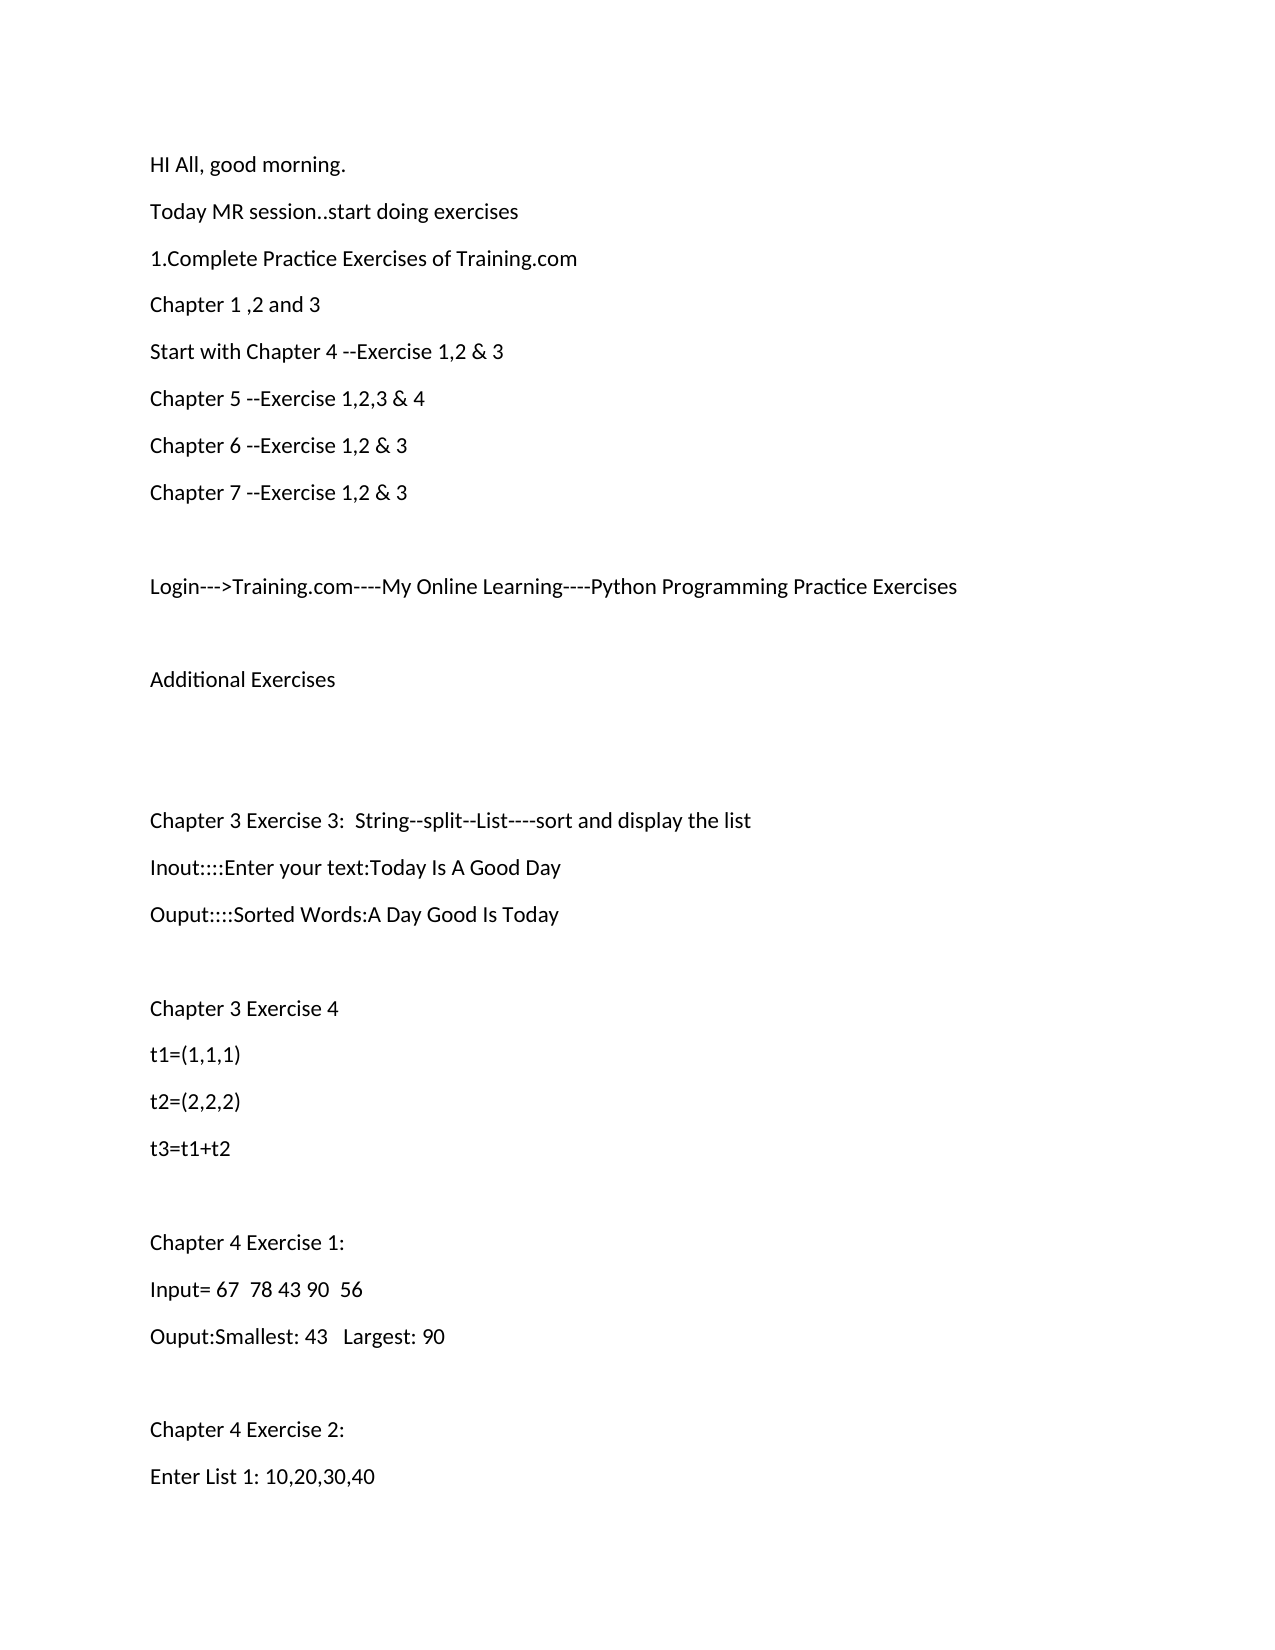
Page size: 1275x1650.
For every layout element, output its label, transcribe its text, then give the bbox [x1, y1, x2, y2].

text t3=t1+t2 [150, 1134, 1125, 1162]
text Login--->Training.com----My Online Learning----Python Programming Practice Exercises [150, 572, 1125, 600]
text HI All, good morning. [150, 150, 1125, 178]
text Chapter 7 --Exercise 1,2 & 3 [150, 478, 1125, 506]
text Chapter 4 Exercise 2: [150, 1416, 1125, 1444]
text Start with Chapter 4 --Exercise 1,2 & 3 [150, 337, 1125, 366]
text Chapter 3 Exercise 3: String--split--List----sort and display the list [150, 806, 1125, 834]
text Enter List 1: 10,20,30,40 [150, 1462, 1125, 1491]
text Today MR session..start doing exercises [150, 197, 1125, 225]
text Ouput::::Sorted Words:A Day Good Is Today [150, 900, 1125, 928]
text Chapter 4 Exercise 1: [150, 1228, 1125, 1256]
text Inout::::Enter your text:Today Is A Good Day [150, 853, 1125, 881]
text Input= 67 78 43 90 56 [150, 1275, 1125, 1303]
text 1.Complete Practice Exercises of Training.com [150, 244, 1125, 272]
text Ouput:Smallest: 43 Largest: 90 [150, 1322, 1125, 1350]
text Chapter 1 ,2 and 3 [150, 291, 1125, 319]
text Additional Exercises [150, 666, 1125, 694]
text Chapter 6 --Exercise 1,2 & 3 [150, 431, 1125, 459]
text Chapter 3 Exercise 4 [150, 994, 1125, 1022]
text t2=(2,2,2) [150, 1087, 1125, 1116]
text Chapter 5 --Exercise 1,2,3 & 4 [150, 384, 1125, 412]
text t1=(1,1,1) [150, 1041, 1125, 1069]
